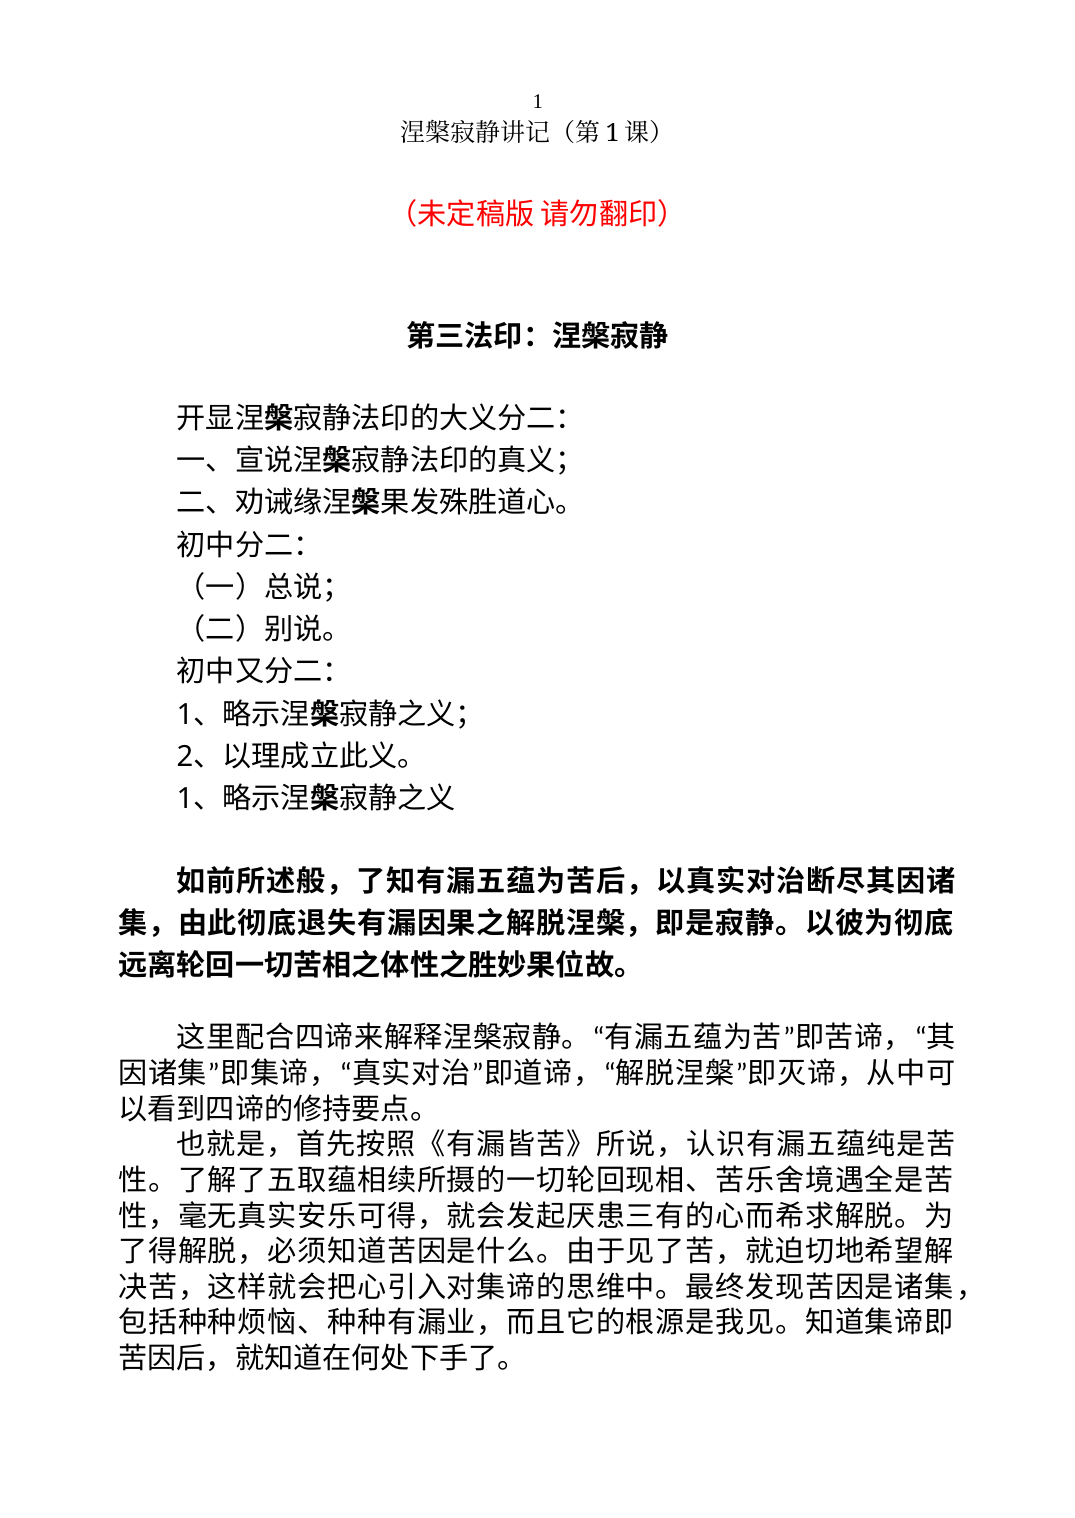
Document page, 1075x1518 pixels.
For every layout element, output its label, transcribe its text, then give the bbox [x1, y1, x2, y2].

text （未定稿版 请勿翻印） [118, 191, 957, 233]
text 2、以理成立此义。 [118, 733, 957, 775]
text 这里配合四谛来解释涅槃寂静。“有漏五蕴为苦”即苦谛，“其因诸集”即集谛，“真实对治”即道谛，“解脱涅槃”即灭谛，从中可以看到四谛的修持要点。 [118, 1019, 957, 1126]
text 第三法印：涅槃寂静 [118, 312, 957, 354]
text 一、宣说涅槃寂静法印的真义； [118, 436, 957, 479]
text 1、略示涅槃寂静之义； [118, 690, 957, 733]
text 开显涅槃寂静法印的大义分二： [118, 394, 957, 436]
text 1、略示涅槃寂静之义 [118, 775, 957, 817]
text 初中又分二： [118, 648, 957, 690]
text 如前所述般，了知有漏五蕴为苦后，以真实对治断尽其因诸集，由此彻底退失有漏因果之解脱涅槃，即是寂静。以彼为彻底远离轮回一切苦相之体性之胜妙果位故。 [118, 857, 957, 984]
text 也就是，首先按照《有漏皆苦》所说，认识有漏五蕴纯是苦性。了解了五取蕴相续所摄的一切轮回现相、苦乐舍境遇全是苦性，毫无真实安乐可得，就会发起厌患三有的心而希求解脱。为了得解脱，必须知道苦因是什么。由于见了苦，就迫切地希望解决苦，这样就会把心引入对集谛的思维中。最终发现苦因是诸集，包括种种烦恼、种种有漏业，而且它的根源是我见。知道集谛即苦因后，就知道在何处下手了。 [118, 1126, 957, 1376]
text （一）总说； [118, 563, 957, 606]
text （二）别说。 [118, 606, 957, 648]
text 初中分二： [118, 521, 957, 563]
text 二、劝诫缘涅槃果发殊胜道心。 [118, 479, 957, 521]
